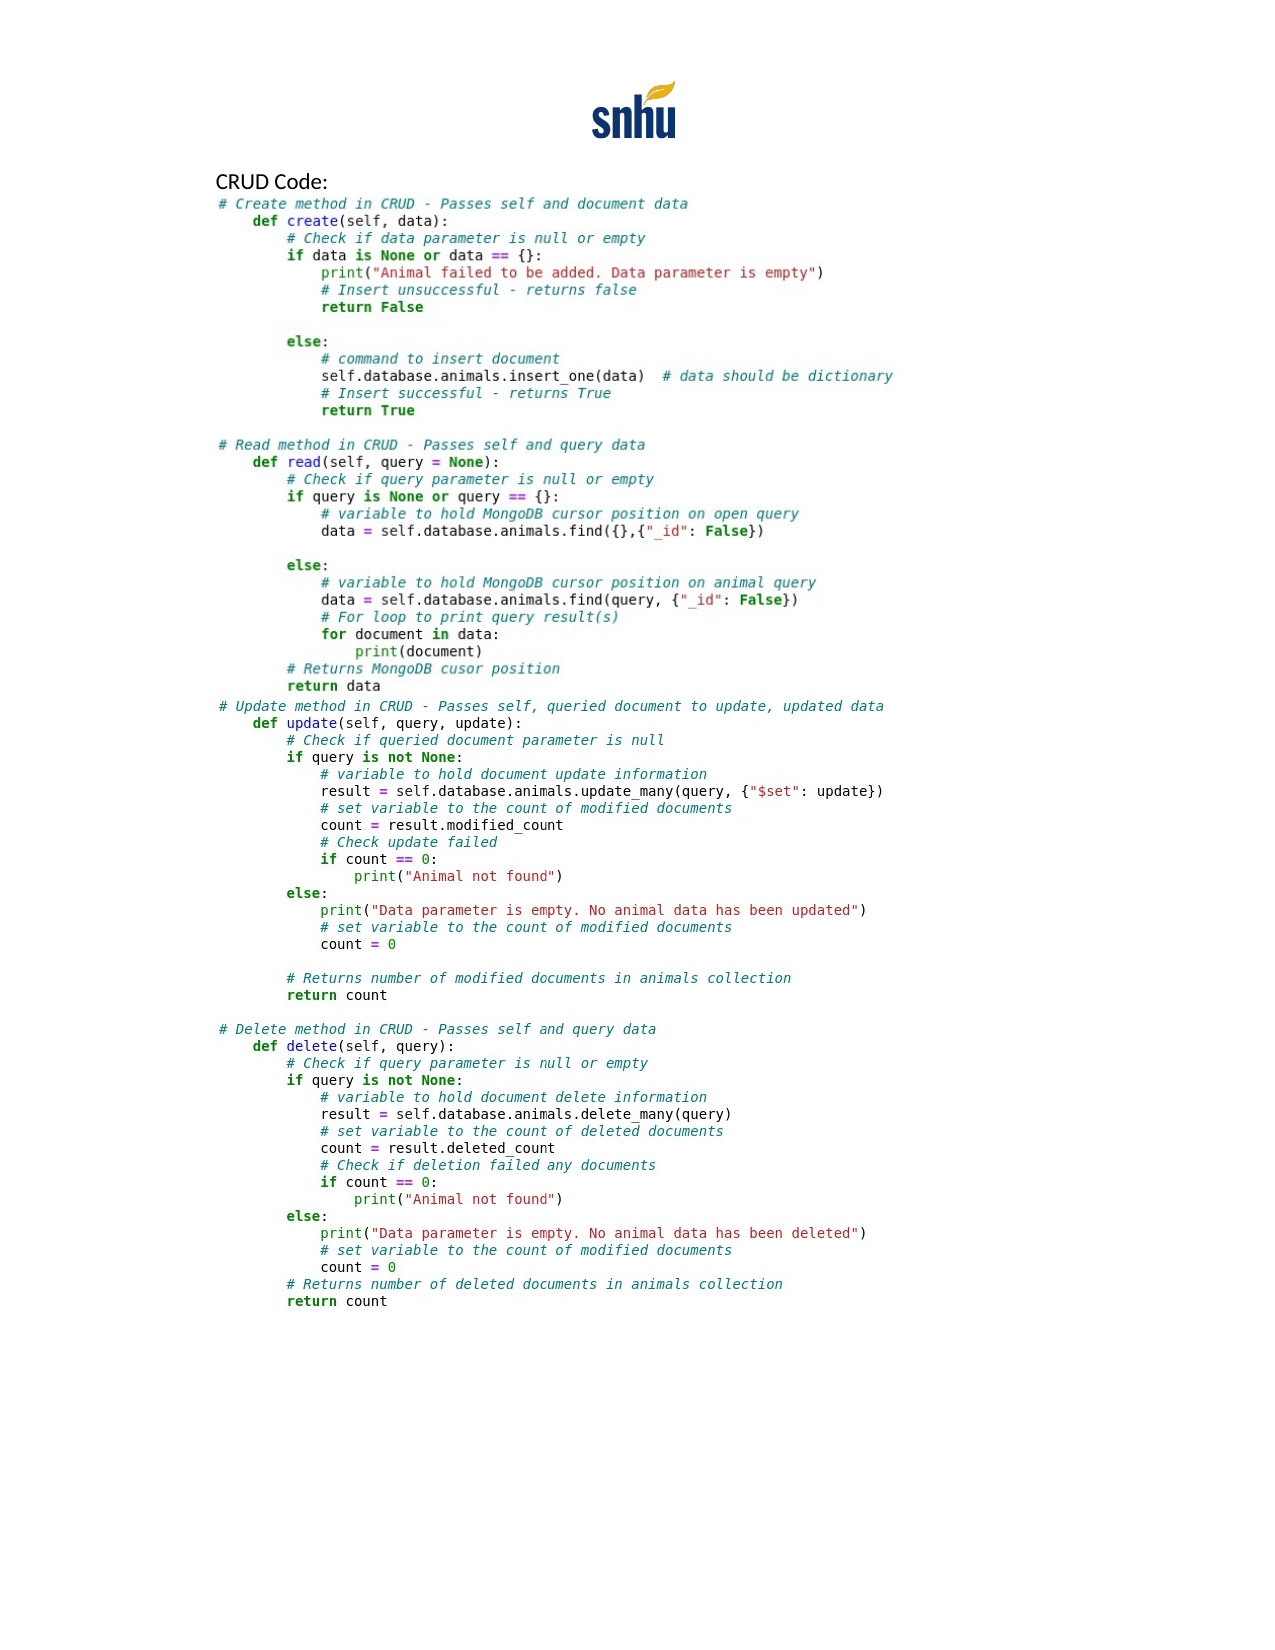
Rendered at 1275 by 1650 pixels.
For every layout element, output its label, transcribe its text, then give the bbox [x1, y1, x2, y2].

text CRUD Code: [216, 167, 1125, 195]
picture [573, 75, 702, 147]
picture [215, 195, 983, 1312]
